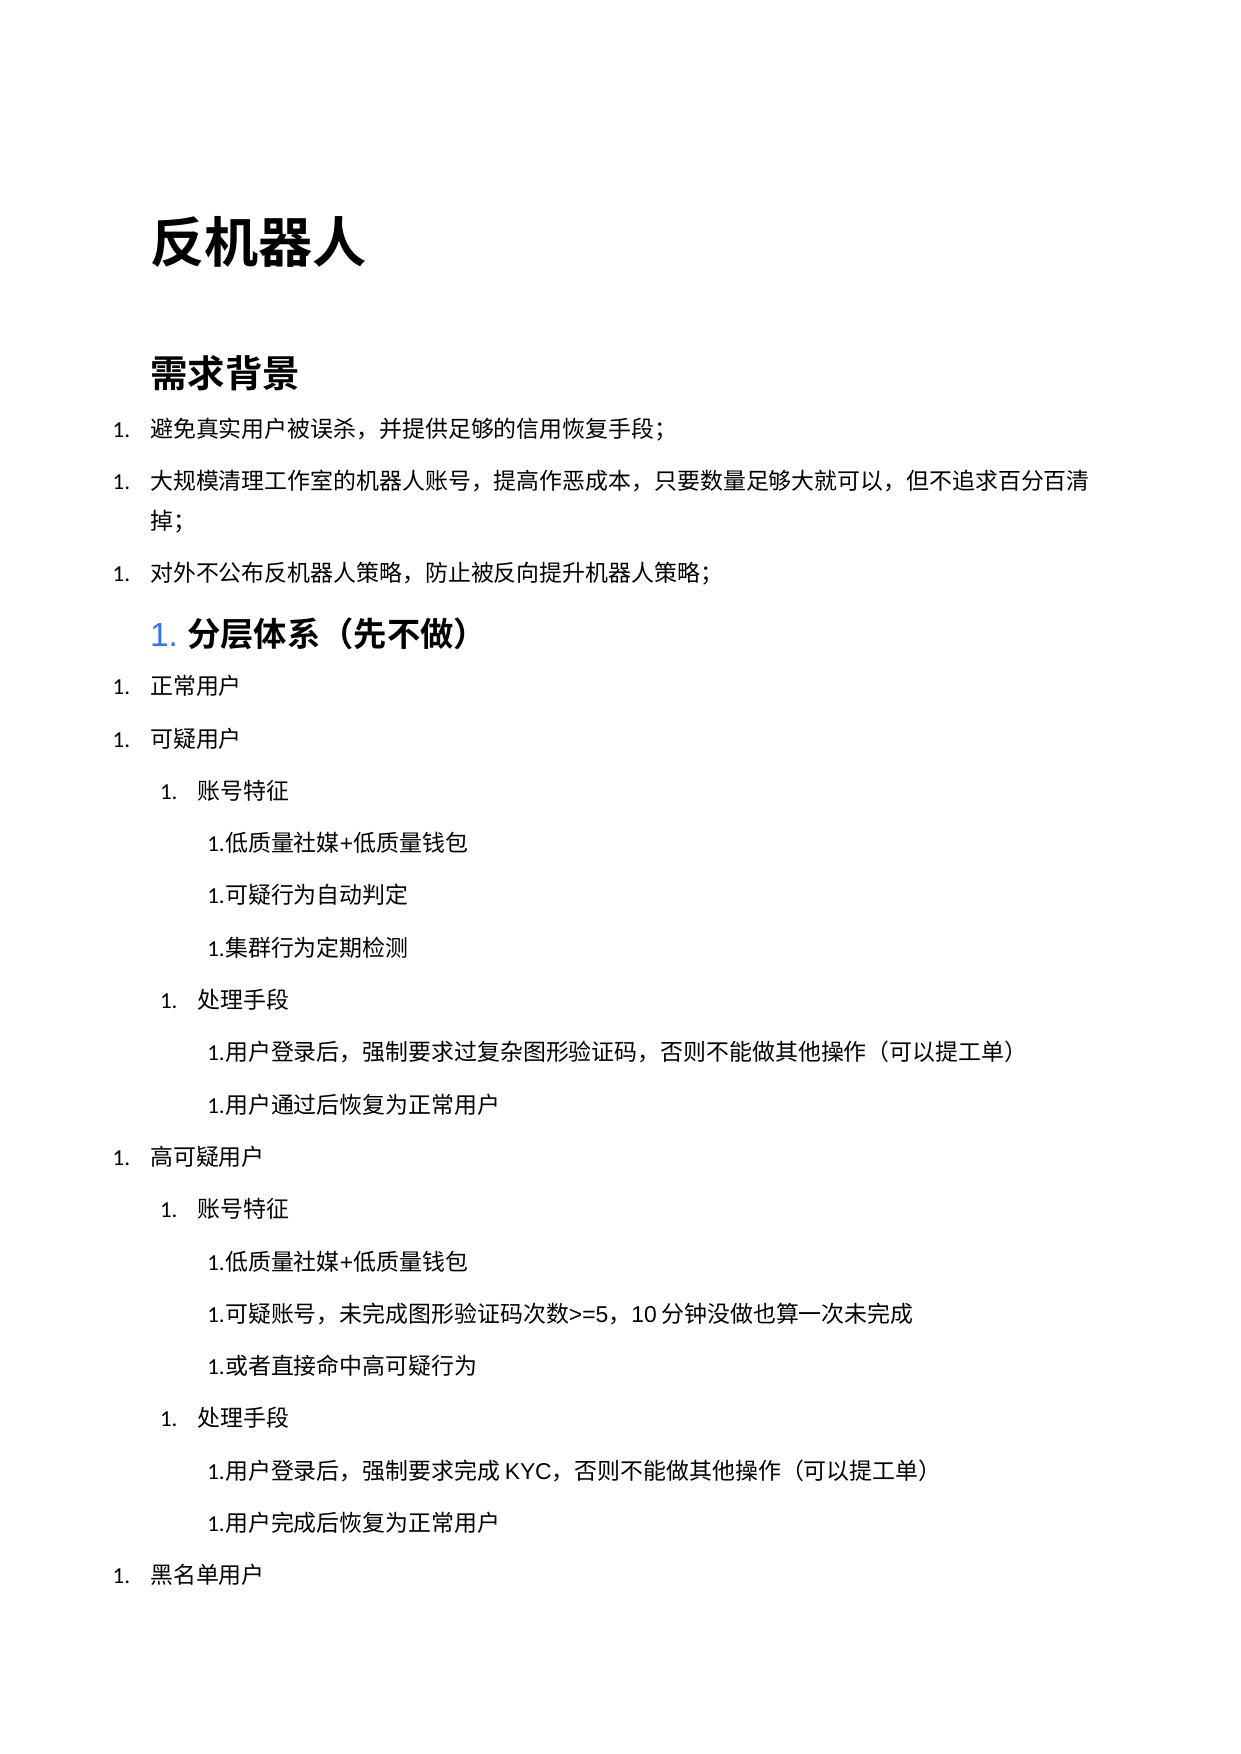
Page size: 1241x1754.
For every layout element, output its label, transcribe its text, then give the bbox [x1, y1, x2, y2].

list 或者直接命中高可疑行为 [207, 1348, 1090, 1381]
list 正常用户 [112, 668, 1090, 701]
list 避免真实用户被误杀，并提供足够的信用恢复手段； [112, 411, 1090, 444]
list 用户登录后，强制要求完成KYC，否则不能做其他操作（可以提工单） [207, 1453, 1090, 1486]
list 可疑行为自动判定 [207, 877, 1090, 911]
list 处理手段 [160, 982, 1090, 1015]
list 可疑用户 [112, 721, 1090, 754]
text 反机器人 [150, 200, 1090, 278]
list 用户完成后恢复为正常用户 [207, 1505, 1090, 1538]
list 黑名单用户 [112, 1557, 1090, 1590]
list 大规模清理工作室的机器人账号，提高作恶成本，只要数量足够大就可以，但不追求百分百清掉； [112, 463, 1090, 536]
list 账号特征 [160, 773, 1090, 806]
list 用户登录后，强制要求过复杂图形验证码，否则不能做其他操作（可以提工单） [207, 1034, 1090, 1067]
list 高可疑用户 [112, 1139, 1090, 1172]
list 用户通过后恢复为正常用户 [207, 1087, 1090, 1120]
list 低质量社媒+低质量钱包 [207, 1243, 1090, 1277]
list 低质量社媒+低质量钱包 [207, 825, 1090, 858]
list 集群行为定期检测 [207, 930, 1090, 963]
list 处理手段 [160, 1400, 1090, 1433]
list 账号特征 [160, 1191, 1090, 1224]
list 对外不公布反机器人策略，防止被反向提升机器人策略； [112, 555, 1090, 588]
list 可疑账号，未完成图形验证码次数>=5，10分钟没做也算一次未完成 [207, 1296, 1090, 1329]
